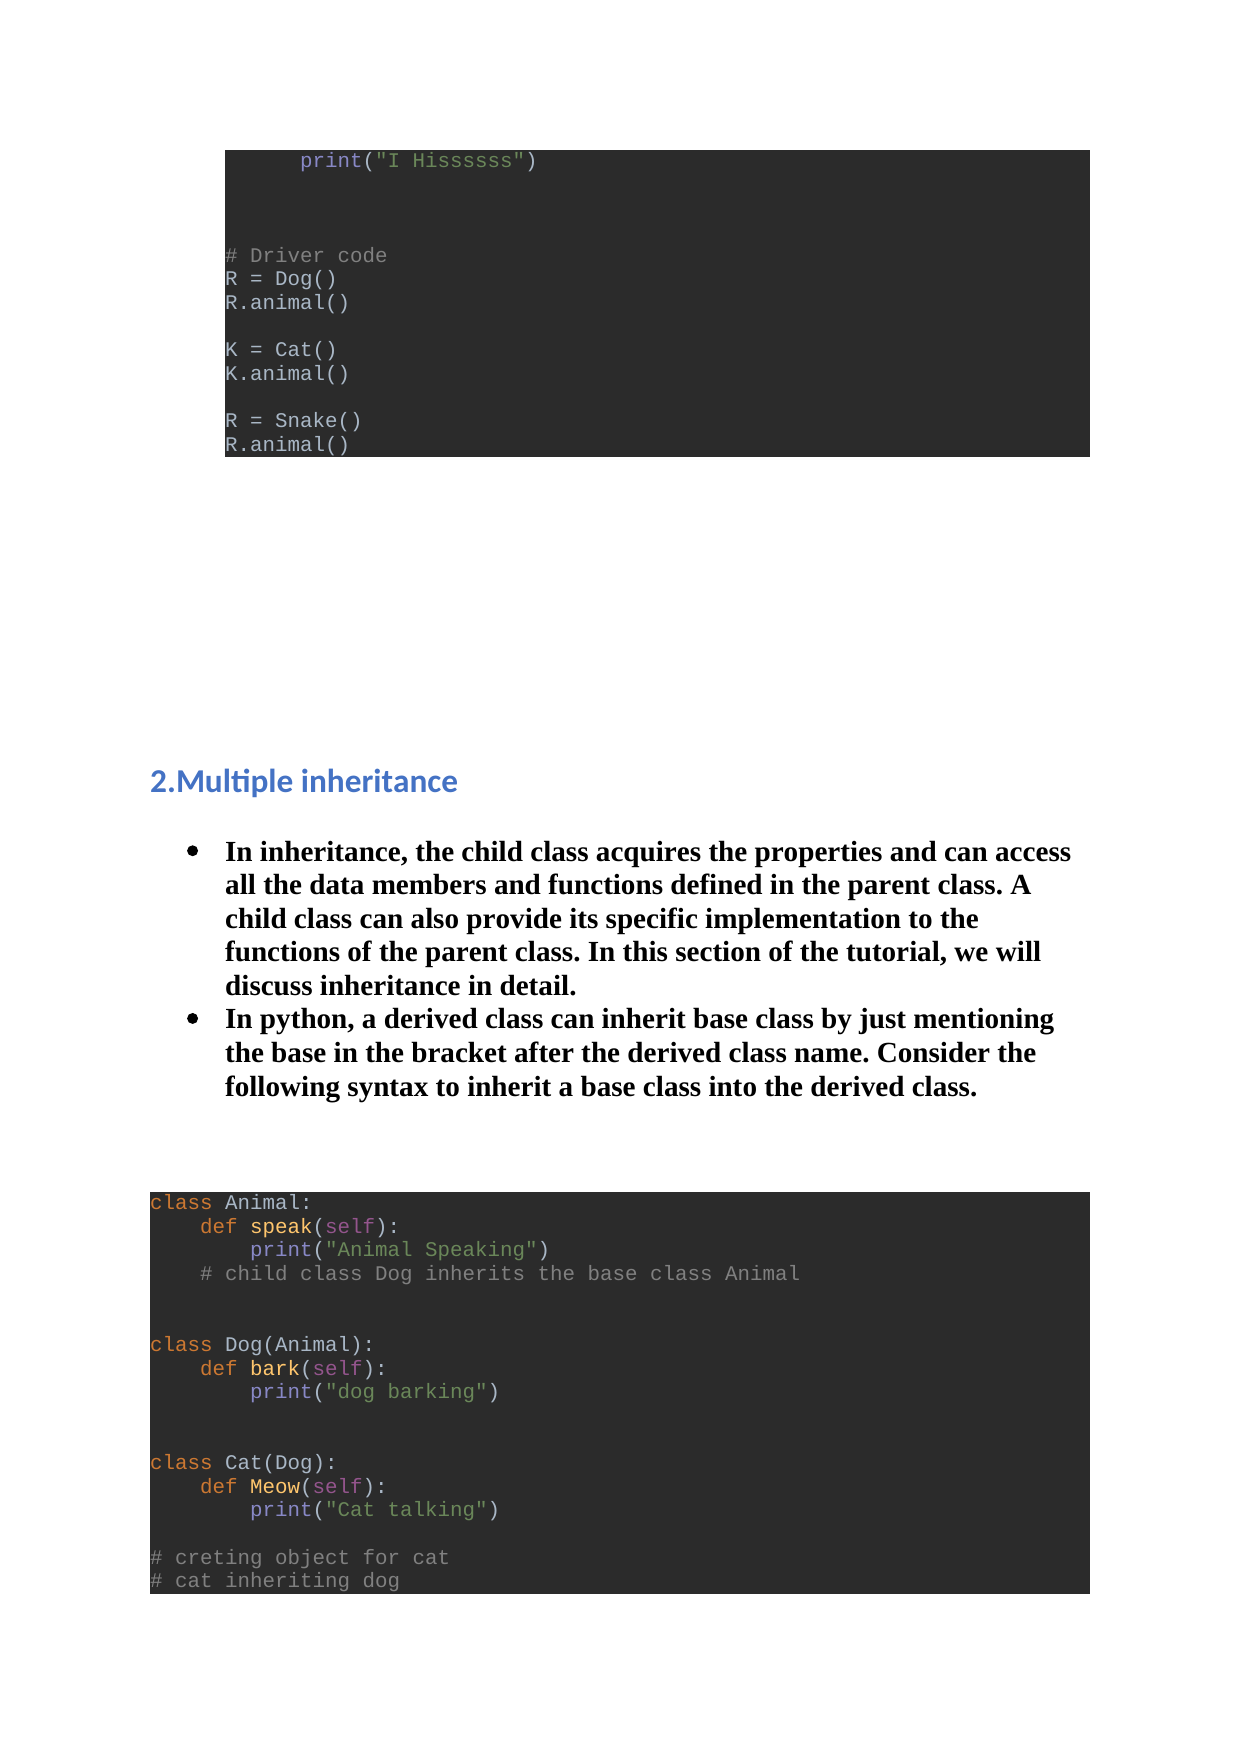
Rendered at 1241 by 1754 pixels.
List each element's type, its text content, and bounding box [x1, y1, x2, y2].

text 2.Multiple inheritance [150, 831, 1090, 872]
list In inheritance, the child class acquires the properties and can access all the data members and functions defined in the parent class. A child class can also provide its specific implementation to the functions of the parent class. In this section of the tutorial, we will discuss inheritance in detail. [187, 904, 1090, 1072]
list In python, a derived class can inherit base class by just mentioning the base in the bracket after the derived class name. Consider the following syntax to inherit a base class into the derived class. [187, 1102, 1090, 1202]
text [150, 1292, 1090, 1599]
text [225, 150, 1090, 528]
